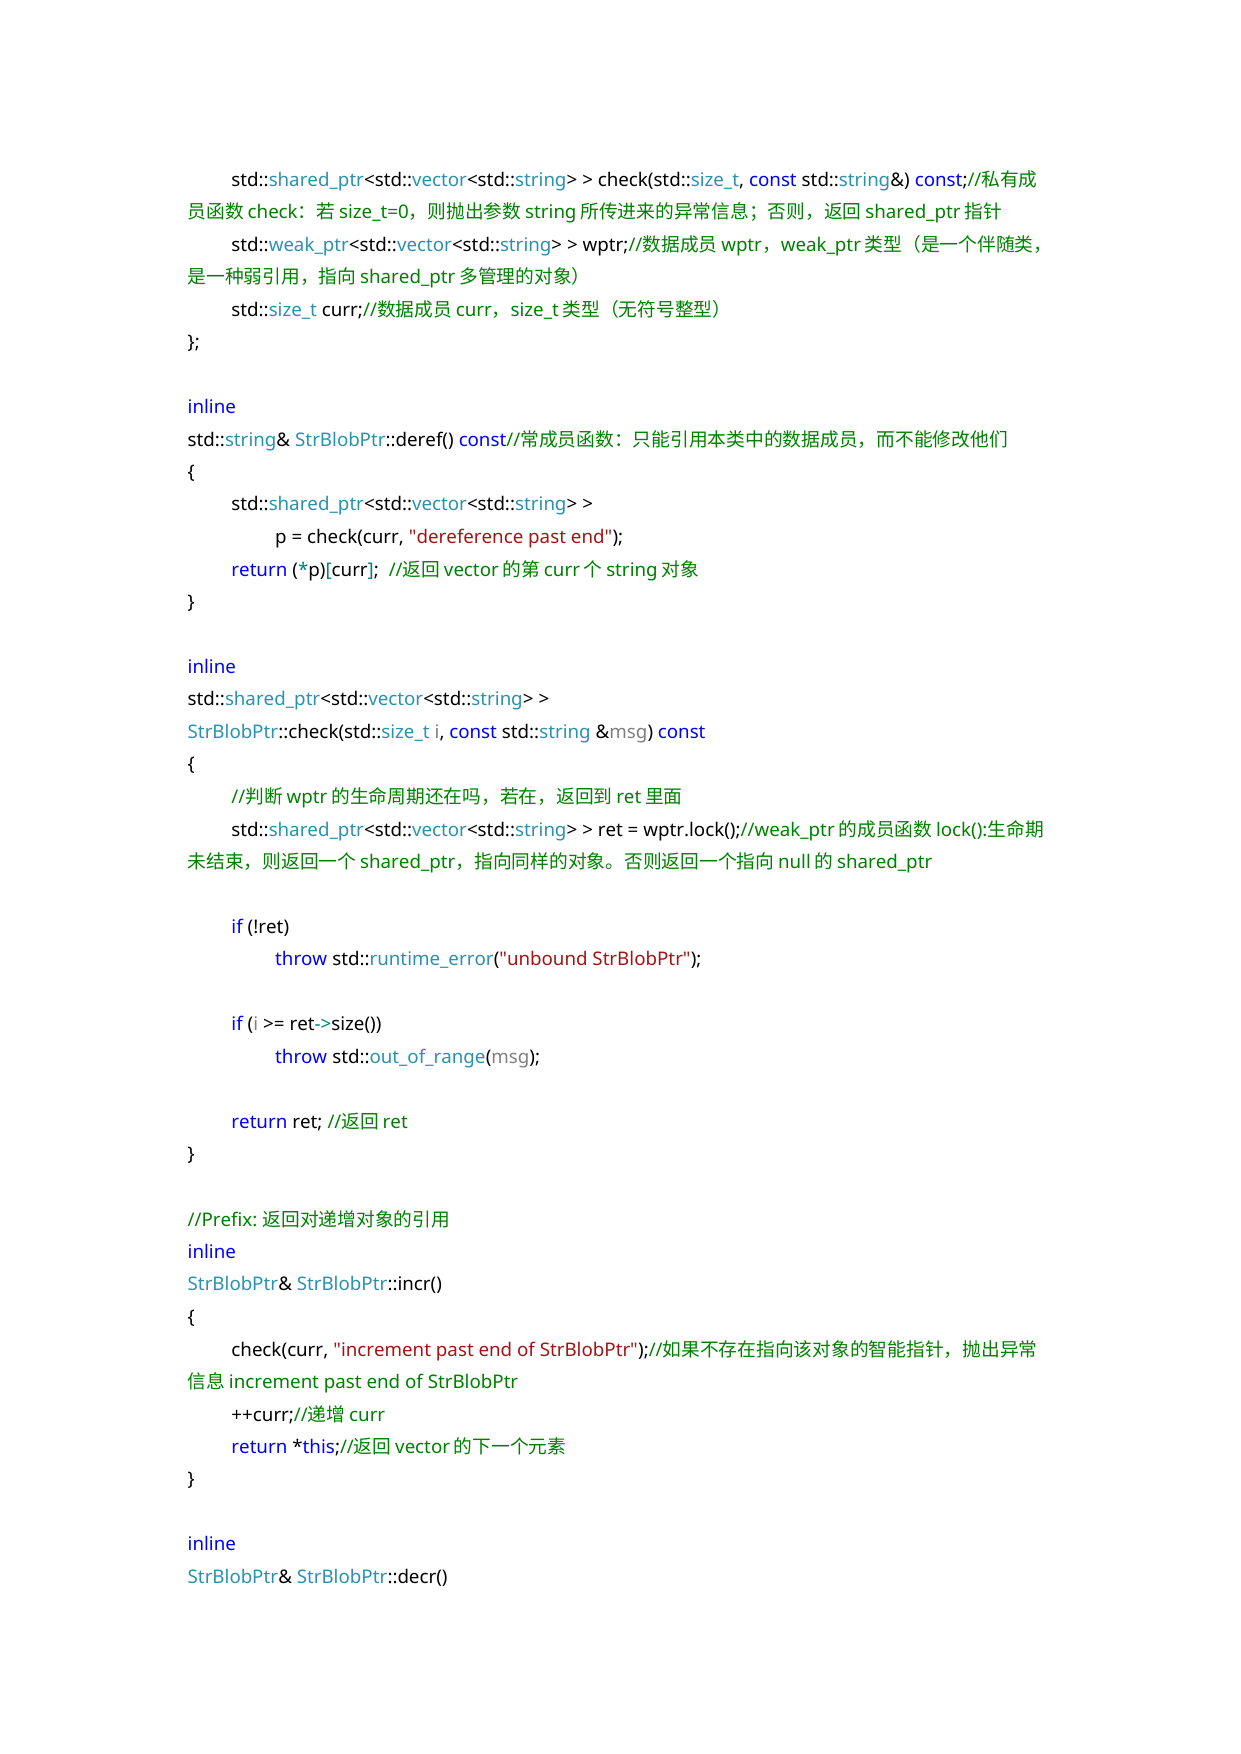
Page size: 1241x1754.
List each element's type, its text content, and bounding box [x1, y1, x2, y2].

text std::string& StrBlobPtr::deref() const//常成员函数：只能引用本类中的数据成员，而不能修改他们 [187, 422, 1053, 454]
text StrBlobPtr& StrBlobPtr::incr() [187, 1267, 1053, 1299]
text p = check(curr, "dereference past end"); [187, 519, 1053, 552]
text inline [187, 389, 1053, 422]
text { [187, 1299, 1053, 1332]
text return (*p)[curr]; //返回vector的第curr个string对象 [187, 552, 1053, 584]
text inline [187, 649, 1053, 682]
text std::shared_ptr<std::vector<std::string> > ret = wptr.lock();//weak_ptr的成员函数lock():生命期未结束，则返回一个shared_ptr，指向同样的对象。否则返回一个指向null的shared_ptr [187, 812, 1053, 877]
text //判断wptr的生命周期还在吗，若在，返回到ret里面 [187, 779, 1053, 812]
text } [187, 1462, 1053, 1494]
text } [187, 584, 1053, 617]
text //Prefix: 返回对递增对象的引用 [187, 1202, 1053, 1234]
text ++curr;//递增curr [187, 1397, 1053, 1429]
text if (!ret) [187, 909, 1053, 942]
text inline [187, 1234, 1053, 1267]
text std::shared_ptr<std::vector<std::string> > check(std::size_t, const std::string&) const;//私有成员函数check：若size_t=0，则抛出参数string所传进来的异常信息；否则，返回shared_ptr指针 [187, 162, 1053, 227]
text inline [187, 1527, 1053, 1559]
text std::shared_ptr<std::vector<std::string> > [187, 682, 1053, 714]
text return *this;//返回vector的下一个元素 [187, 1429, 1053, 1462]
text if (i >= ret->size()) [187, 1007, 1053, 1039]
text std::weak_ptr<std::vector<std::string> > wptr;//数据成员wptr，weak_ptr类型（是一个伴随类，是一种弱引用，指向shared_ptr多管理的对象） [187, 227, 1053, 292]
text }; [187, 324, 1053, 357]
text return ret; //返回ret [187, 1104, 1053, 1137]
text throw std::runtime_error("unbound StrBlobPtr"); [187, 942, 1053, 974]
text StrBlobPtr& StrBlobPtr::decr() [187, 1559, 1053, 1592]
text throw std::out_of_range(msg); [187, 1039, 1053, 1072]
text check(curr, "increment past end of StrBlobPtr");//如果不存在指向该对象的智能指针，抛出异常信息increment past end of StrBlobPtr [187, 1332, 1053, 1397]
text std::shared_ptr<std::vector<std::string> > [187, 487, 1053, 519]
text std::size_t curr;//数据成员curr，size_t类型（无符号整型） [187, 292, 1053, 324]
text { [187, 454, 1053, 487]
text StrBlobPtr::check(std::size_t i, const std::string &msg) const [187, 714, 1053, 747]
text { [187, 747, 1053, 779]
text } [187, 1137, 1053, 1169]
